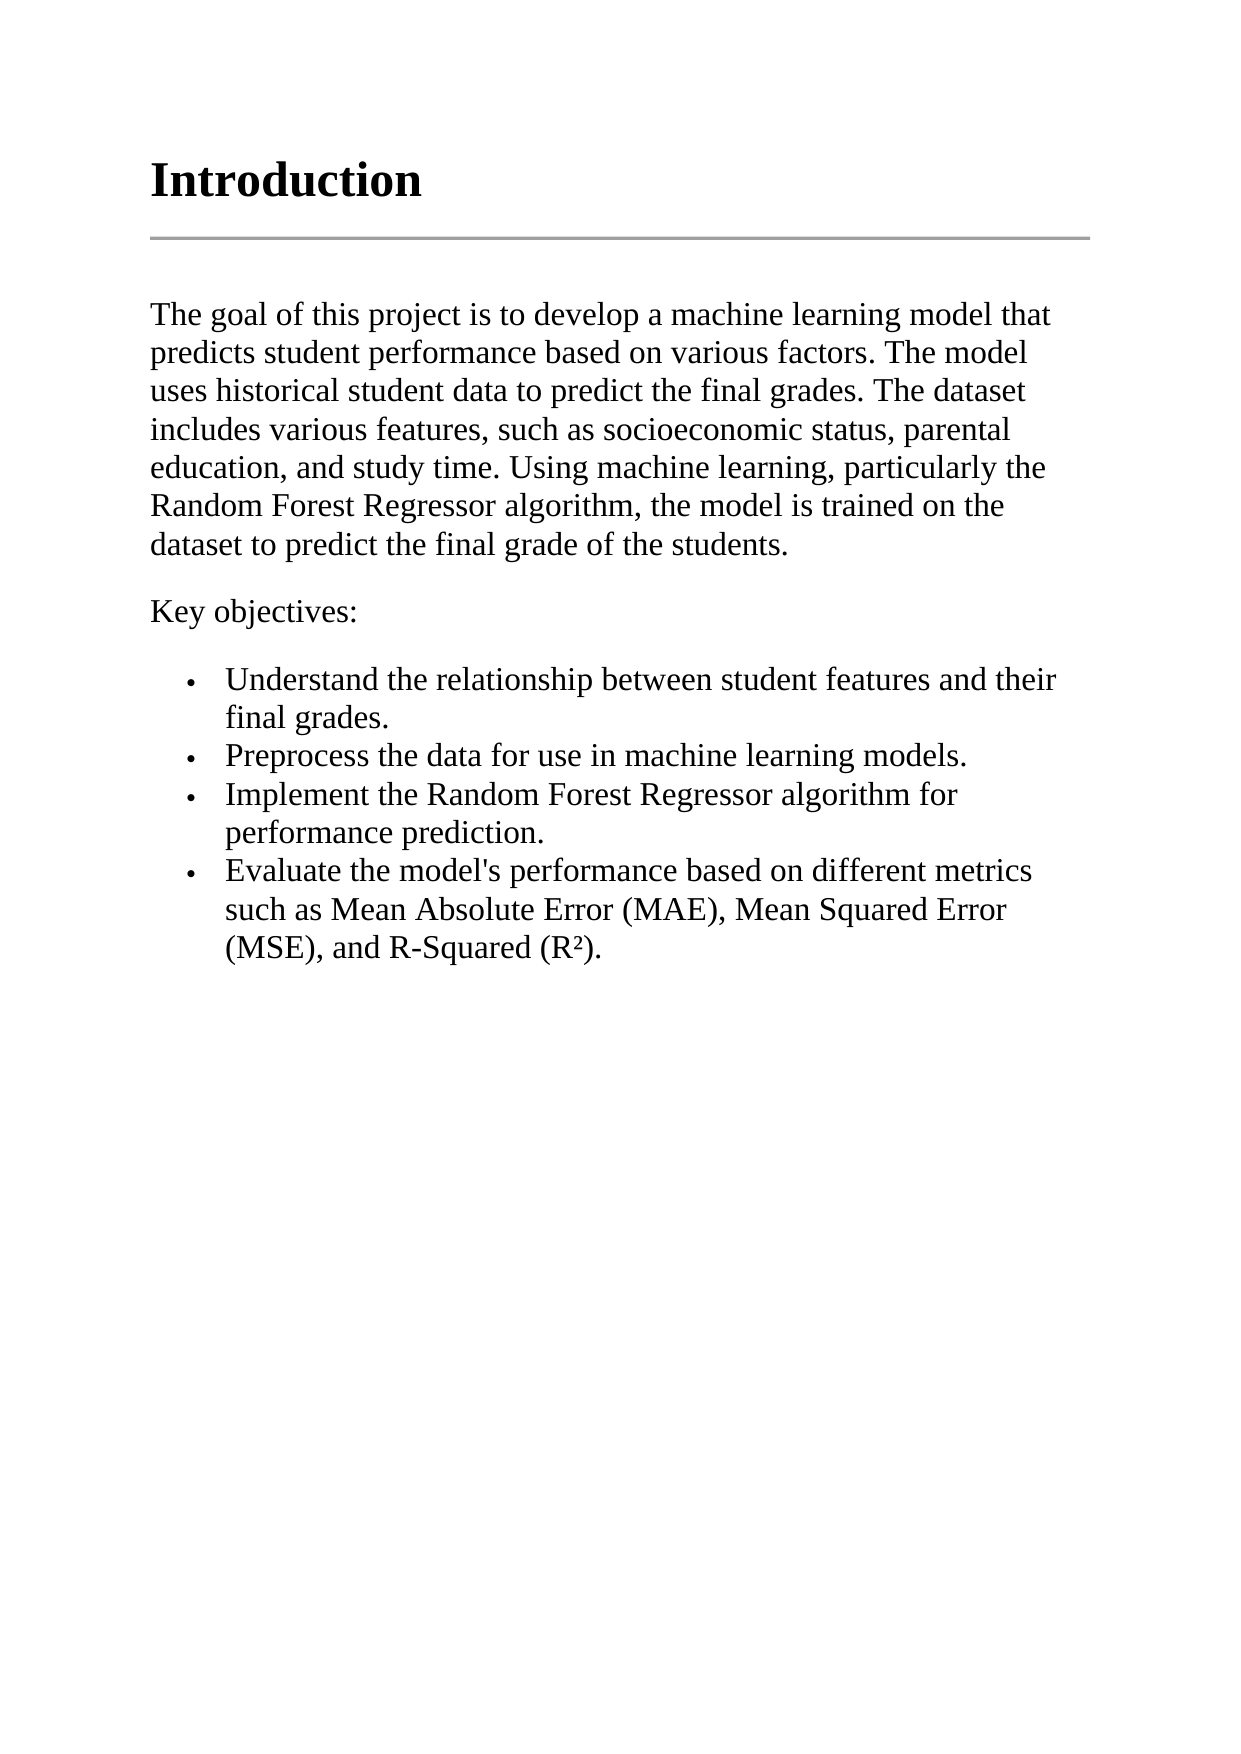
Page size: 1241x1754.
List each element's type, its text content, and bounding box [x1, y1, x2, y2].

list Preprocess the data for use in machine learning models. [187, 736, 1090, 774]
text Introduction [150, 150, 1090, 207]
list Understand the relationship between student features and their final grades. [187, 659, 1090, 736]
text Key objectives: [150, 591, 1090, 630]
text The goal of this project is to develop a machine learning model that predicts student performance based on various factors. The model uses historical student data to predict the final grades. The dataset includes various features, such as socioeconomic status, parental education, and study time. Using machine learning, particularly the Random Forest Regressor algorithm, the model is trained on the dataset to predict the final grade of the students. [150, 294, 1090, 562]
list Implement the Random Forest Regressor algorithm for performance prediction. [187, 774, 1090, 851]
list Evaluate the model's performance based on different metrics such as Mean Absolute Error (MAE), Mean Squared Error (MSE), and R-Squared (R²). [187, 851, 1090, 966]
